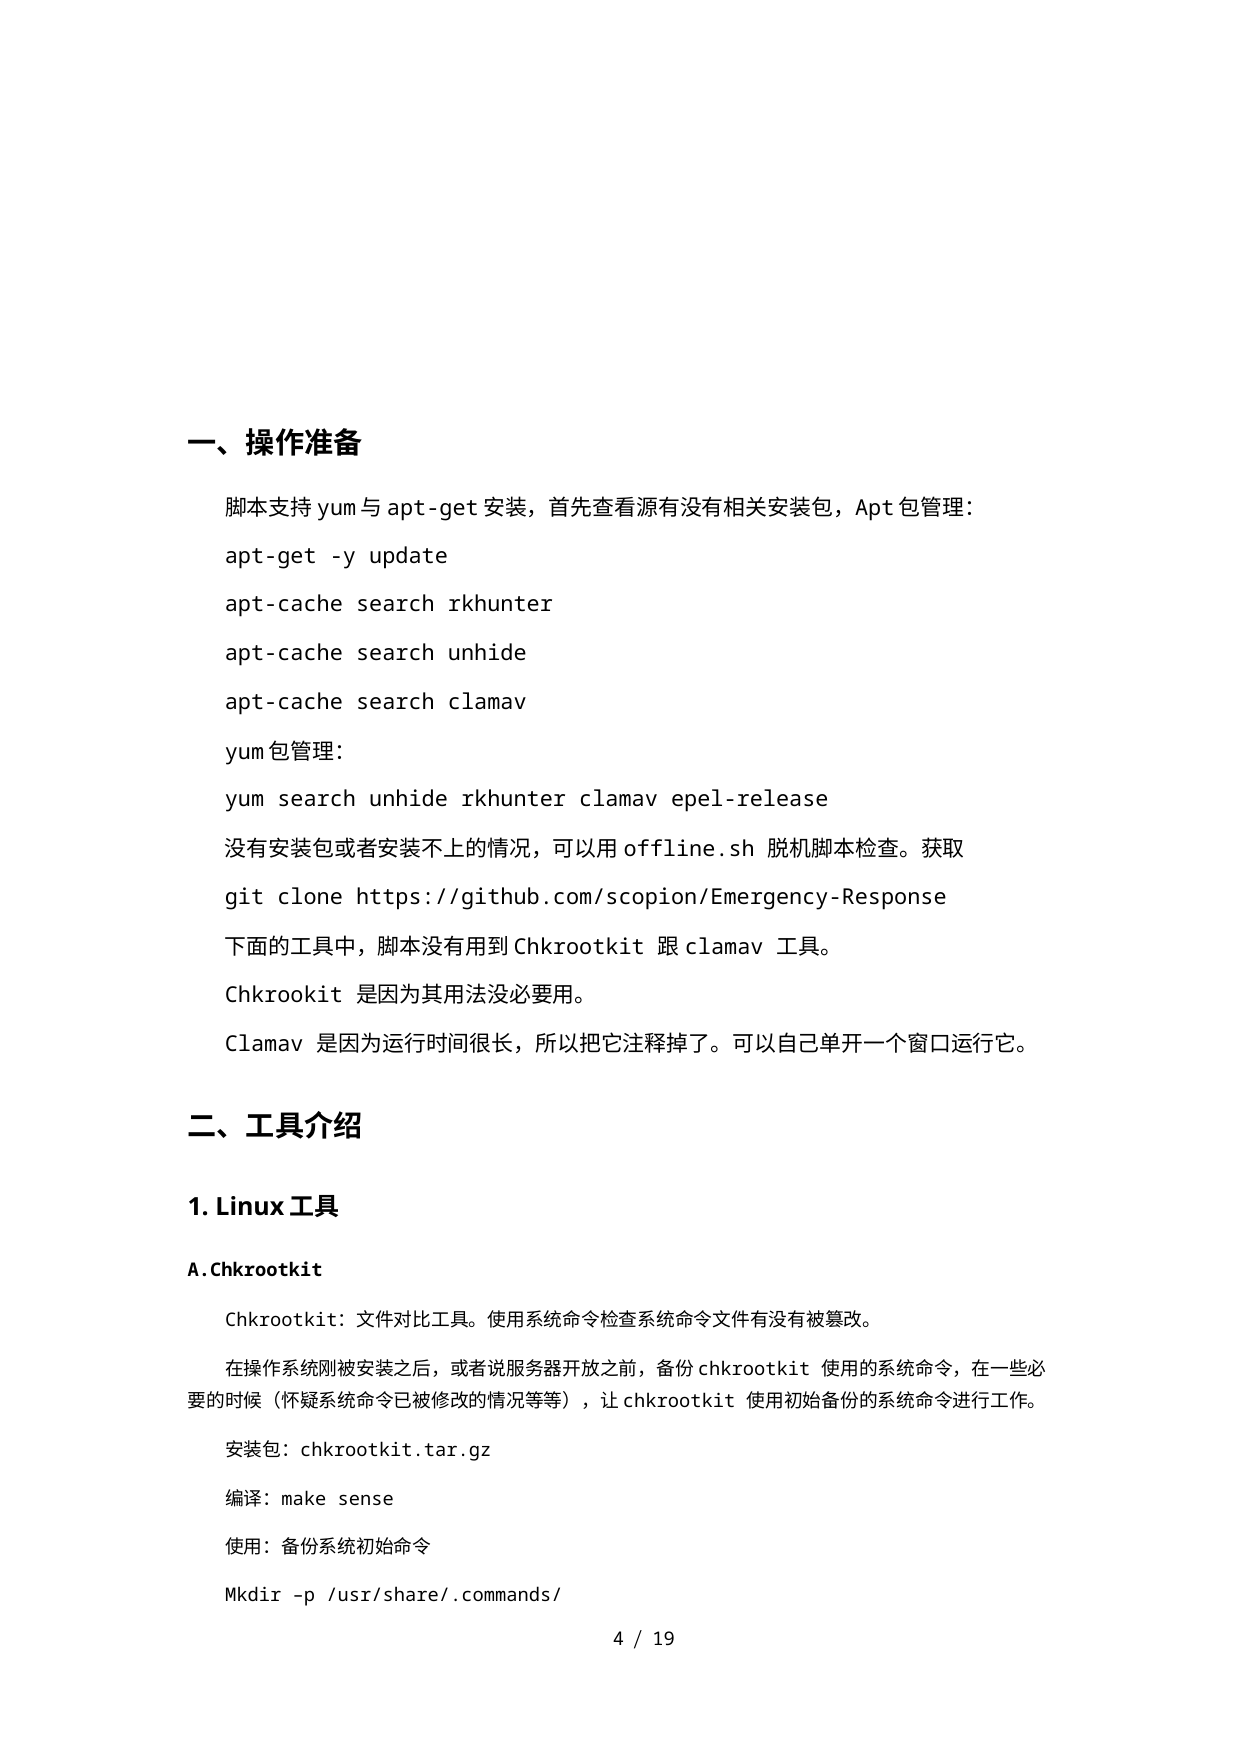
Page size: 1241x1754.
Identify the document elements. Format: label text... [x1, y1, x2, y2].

text apt-cache search clamav [187, 684, 1053, 717]
text 在操作系统刚被安装之后，或者说服务器开放之前，备份 chkrootkit 使用的系统命令，在一些必要的时候（怀疑系统命令已被修改的情况等等），让 chkrootkit 使用初始备份的系统命令进行工作。 [187, 1351, 1053, 1416]
text git clone https://github.com/scopion/Emergency-Response [187, 879, 1053, 912]
text 没有安装包或者安装不上的情况，可以用 offline.sh 脱机脚本检查。获取 [187, 831, 1053, 863]
subtitle 二、工具介绍 [187, 1091, 1053, 1156]
text 安装包：chkrootkit.tar.gz [187, 1432, 1053, 1464]
text apt-cache search unhide [187, 636, 1053, 668]
text yum search unhide rkhunter clamav epel-release [187, 782, 1053, 814]
subtitle A.Chkrootkit [187, 1253, 1053, 1286]
text Chkrookit 是因为其用法没必要用。 [187, 977, 1053, 1009]
text Mkdir –p /usr/share/.commands/ [187, 1578, 1053, 1611]
text Clamav 是因为运行时间很长，所以把它注释掉了。可以自己单开一个窗口运行它。 [187, 1026, 1053, 1058]
subtitle 一、操作准备 [187, 408, 1053, 473]
text 使用：备份系统初始命令 [187, 1529, 1053, 1562]
subtitle 1. Linux工具 [187, 1172, 1053, 1237]
text apt-get -y update [187, 538, 1053, 571]
text Chkrootkit：文件对比工具。使用系统命令检查系统命令文件有没有被篡改。 [187, 1302, 1053, 1334]
text apt-cache search rkhunter [187, 587, 1053, 619]
text yum包管理： [187, 733, 1053, 766]
text 下面的工具中，脚本没有用到Chkrootkit 跟 clamav 工具。 [187, 928, 1053, 961]
text 编译：make sense [187, 1481, 1053, 1513]
text 脚本支持yum与apt-get安装，首先查看源有没有相关安装包，Apt包管理： [187, 489, 1053, 522]
